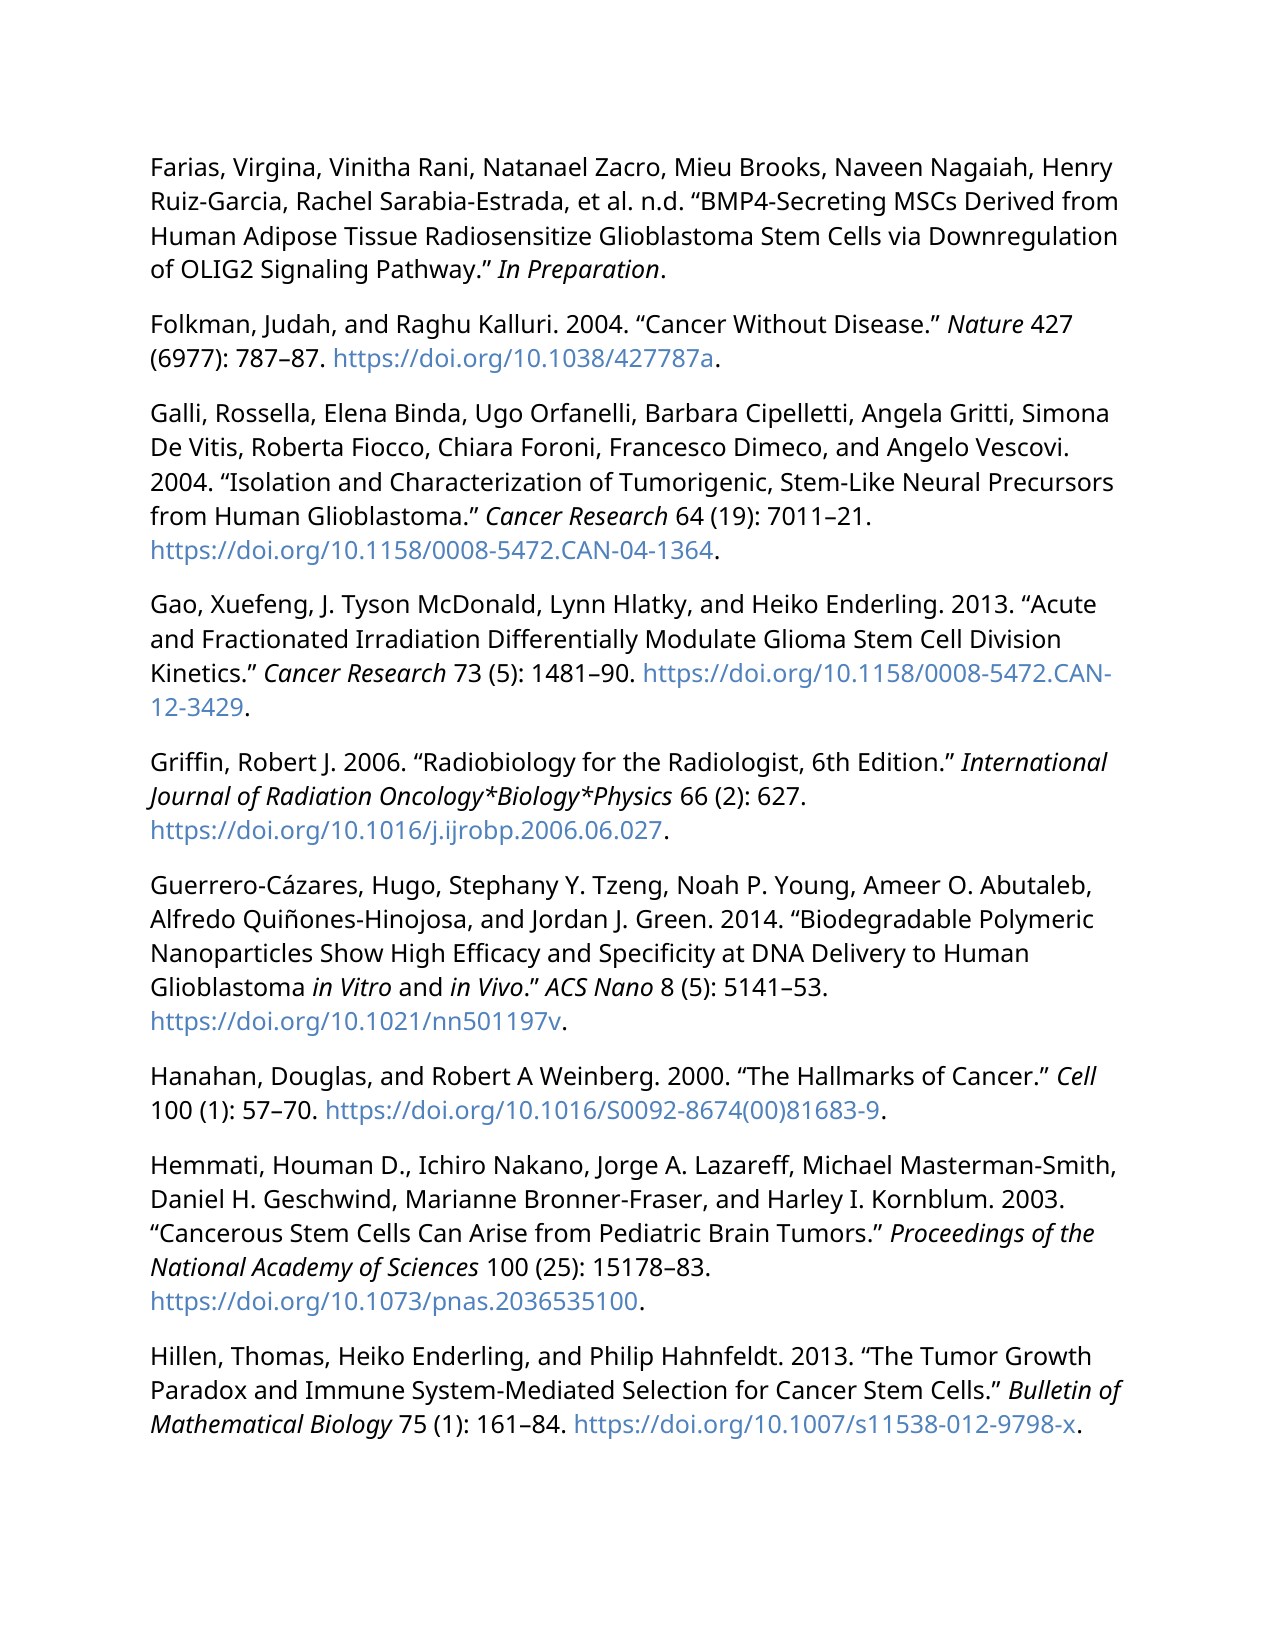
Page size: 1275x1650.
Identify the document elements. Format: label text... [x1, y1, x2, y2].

text Folkman, Judah, and Raghu Kalluri. 2004. “Cancer Without Disease.” Nature 427 (6977): 787–87. https://doi.org/10.1038/427787a. [150, 307, 1125, 375]
text Hillen, Thomas, Heiko Enderling, and Philip Hahnfeldt. 2013. “The Tumor Growth Paradox and Immune System-Mediated Selection for Cancer Stem Cells.” Bulletin of Mathematical Biology 75 (1): 161–84. https://doi.org/10.1007/s11538-012-9798-x. [150, 1338, 1125, 1441]
text Gao, Xuefeng, J. Tyson McDonald, Lynn Hlatky, and Heiko Enderling. 2013. “Acute and Fractionated Irradiation Differentially Modulate Glioma Stem Cell Division Kinetics.” Cancer Research 73 (5): 1481–90. https://doi.org/10.1158/0008-5472.CAN-12-3429. [150, 587, 1125, 723]
text Griffin, Robert J. 2006. “Radiobiology for the Radiologist, 6th Edition.” International Journal of Radiation Oncology*Biology*Physics 66 (2): 627. https://doi.org/10.1016/j.ijrobp.2006.06.027. [150, 744, 1125, 846]
text Farias, Virgina, Vinitha Rani, Natanael Zacro, Mieu Brooks, Naveen Nagaiah, Henry Ruiz-Garcia, Rachel Sarabia-Estrada, et al. n.d. “BMP4-Secreting MSCs Derived from Human Adipose Tissue Radiosensitize Glioblastoma Stem Cells via Downregulation of OLIG2 Signaling Pathway.” In Preparation. [150, 150, 1125, 286]
text Hemmati, Houman D., Ichiro Nakano, Jorge A. Lazareff, Michael Masterman-Smith, Daniel H. Geschwind, Marianne Bronner-Fraser, and Harley I. Kornblum. 2003. “Cancerous Stem Cells Can Arise from Pediatric Brain Tumors.” Proceedings of the National Academy of Sciences 100 (25): 15178–83. https://doi.org/10.1073/pnas.2036535100. [150, 1147, 1125, 1318]
text Hanahan, Douglas, and Robert A Weinberg. 2000. “The Hallmarks of Cancer.” Cell 100 (1): 57–70. https://doi.org/10.1016/S0092-8674(00)81683-9. [150, 1058, 1125, 1127]
text Guerrero-Cázares, Hugo, Stephany Y. Tzeng, Noah P. Young, Ameer O. Abutaleb, Alfredo Quiñones-Hinojosa, and Jordan J. Green. 2014. “Biodegradable Polymeric Nanoparticles Show High Efficacy and Specificity at DNA Delivery to Human Glioblastoma in Vitro and in Vivo.” ACS Nano 8 (5): 5141–53. https://doi.org/10.1021/nn501197v. [150, 867, 1125, 1038]
